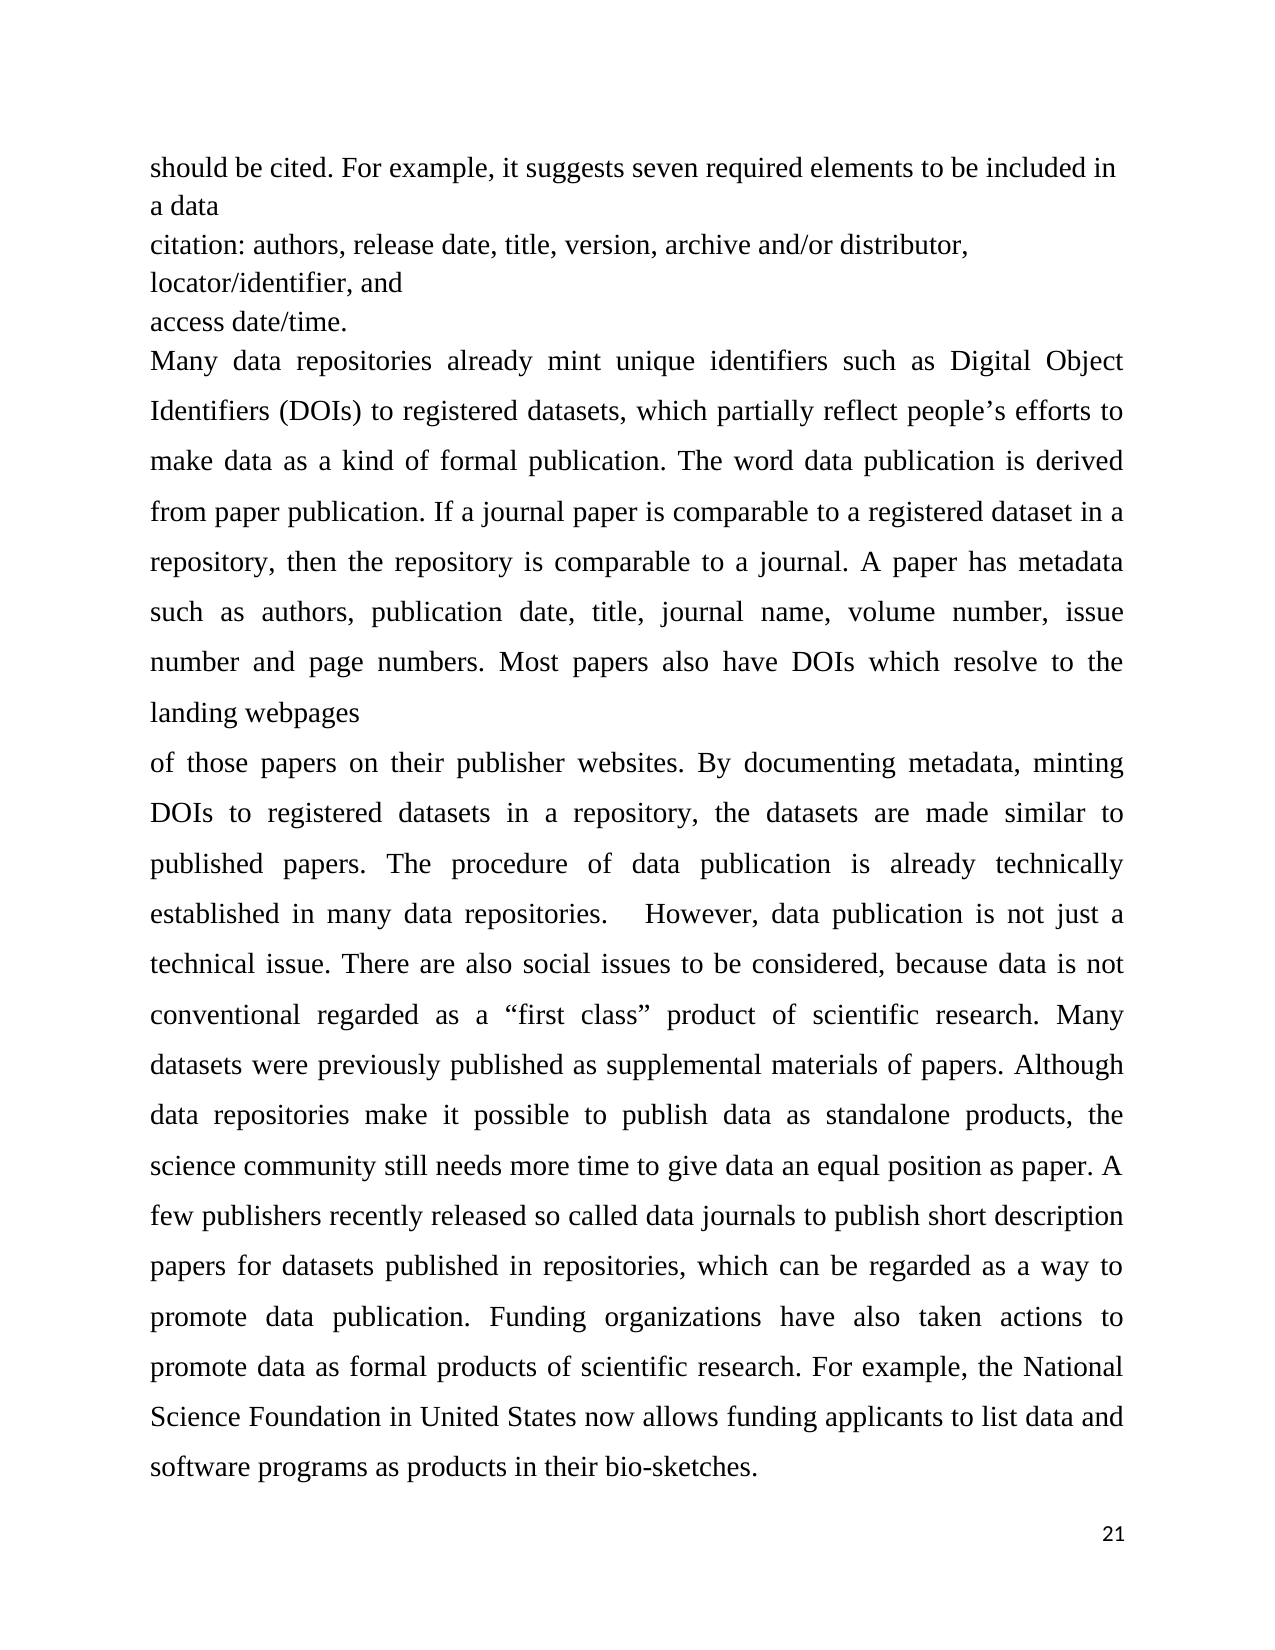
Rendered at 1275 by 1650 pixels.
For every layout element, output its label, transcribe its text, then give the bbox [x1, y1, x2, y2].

text access date/time. [150, 304, 1125, 338]
text should be cited. For example, it suggests seven required elements to be included in a data [150, 150, 1125, 222]
text citation: authors, release date, title, version, archive and/or distributor, locator/identifier, and [150, 227, 1125, 299]
text Many data repositories already mint unique identifiers such as Digital Object Identifiers (DOIs) to registered datasets, which partially reflect people’s efforts to make data as a kind of formal publication. The word data publication is derived from paper publication. If a journal paper is comparable to a registered dataset in a repository, then the repository is comparable to a journal. A paper has metadata such as authors, publication date, title, journal name, volume number, issue number and page numbers. Most papers also have DOIs which resolve to the landing webpages [150, 343, 1125, 728]
text of those papers on their publisher websites. By documenting metadata, minting DOIs to registered datasets in a repository, the datasets are made similar to published papers. The procedure of data publication is already technically established in many data repositories. However, data publication is not just a technical issue. There are also social issues to be considered, because data is not conventional regarded as a “first class” product of scientific research. Many datasets were previously published as supplemental materials of papers. Although data repositories make it possible to publish data as standalone products, the science community still needs more time to give data an equal position as paper. A few publishers recently released so called data journals to publish short description papers for datasets published in repositories, which can be regarded as a way to promote data publication. Funding organizations have also taken actions to promote data as formal products of scientific research. For example, the National Science Foundation in United States now allows funding applicants to list data and software programs as products in their bio-sketches. [150, 745, 1125, 1483]
